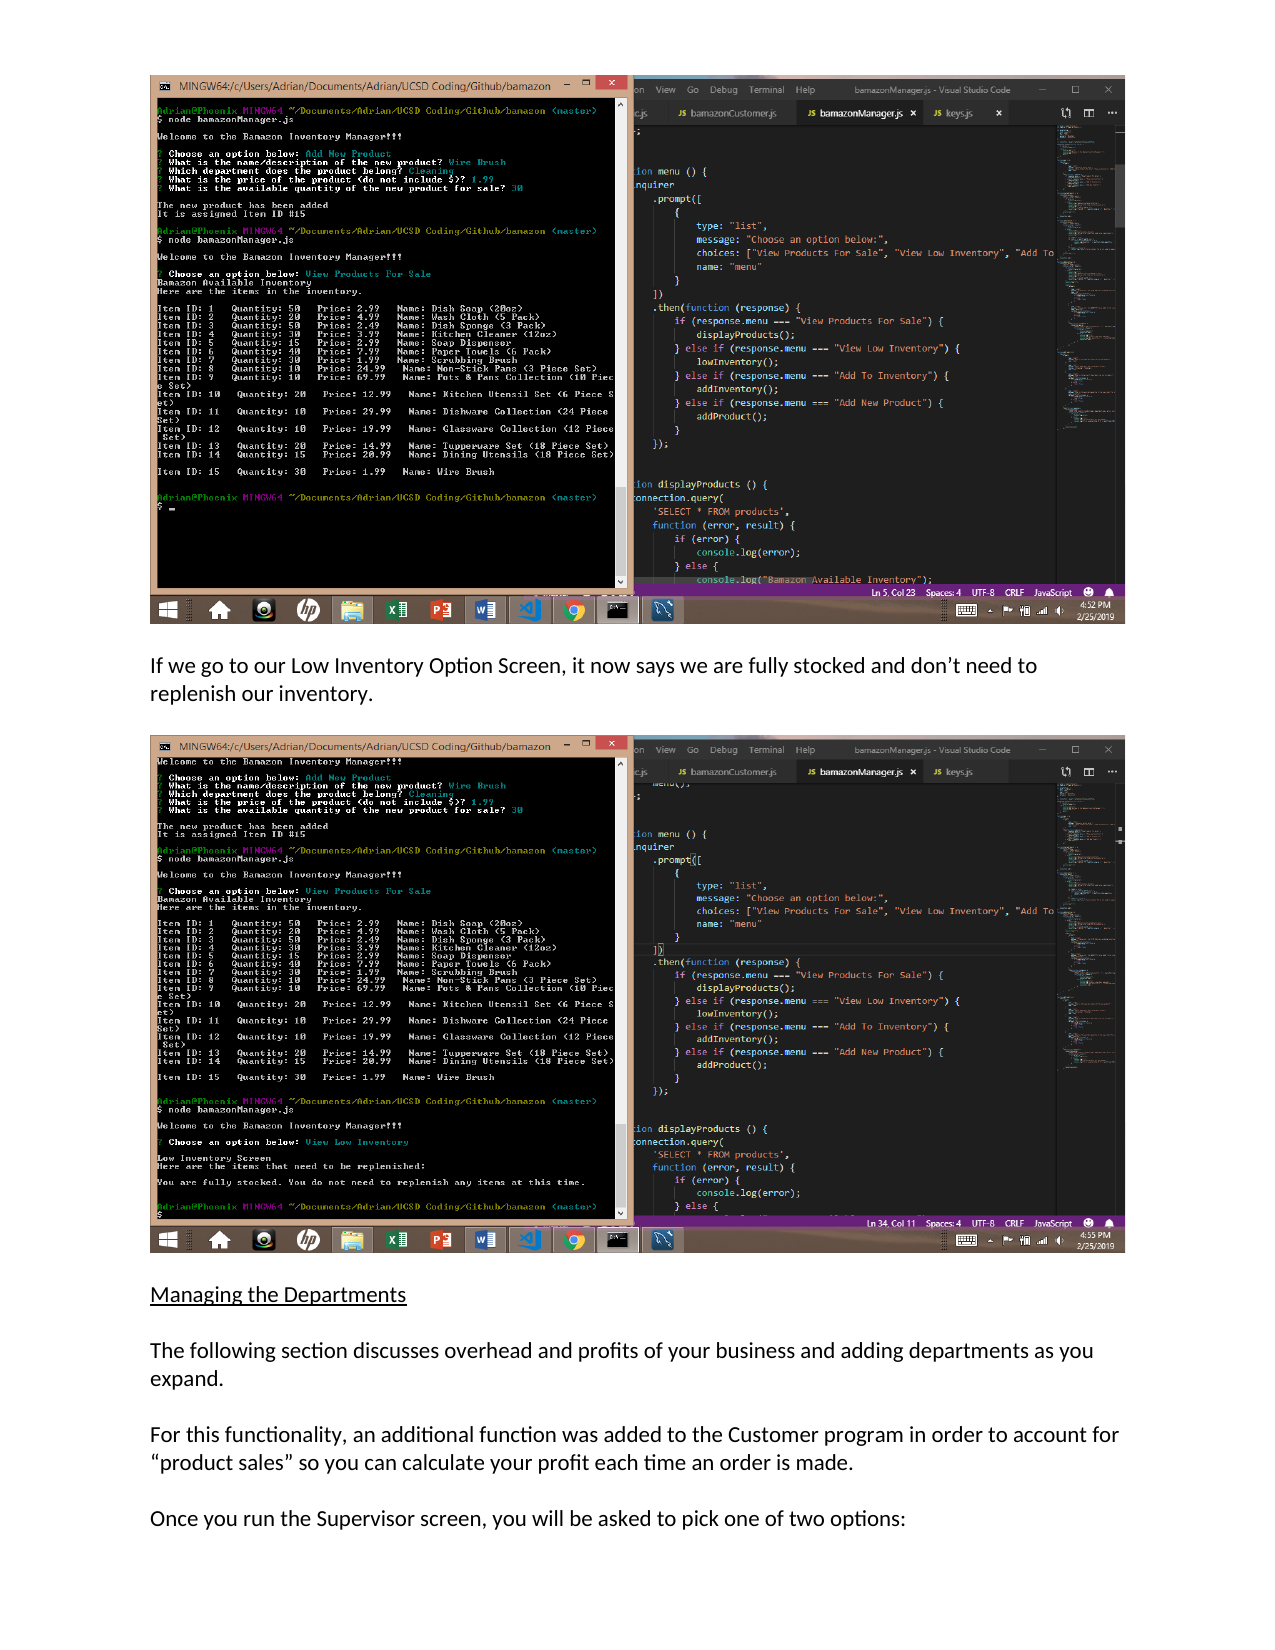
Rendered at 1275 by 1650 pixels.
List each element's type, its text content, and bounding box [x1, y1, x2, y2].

picture [150, 735, 1125, 1253]
picture [150, 75, 1125, 624]
text The following section discusses overhead and profits of your business and adding departments as you expand. [150, 1336, 1125, 1392]
text If we go to our Low Inventory Option Screen, it now says we are fully stocked and don’t need to replenish our inventory. [150, 651, 1125, 707]
text For this functionality, an additional function was added to the Customer program in order to account for “product sales” so you can calculate your profit each time an order is made. [150, 1421, 1125, 1477]
text Once you run the Supervisor screen, you will be asked to pick one of two options: [150, 1504, 1125, 1533]
text Managing the Departments [150, 1280, 1125, 1308]
